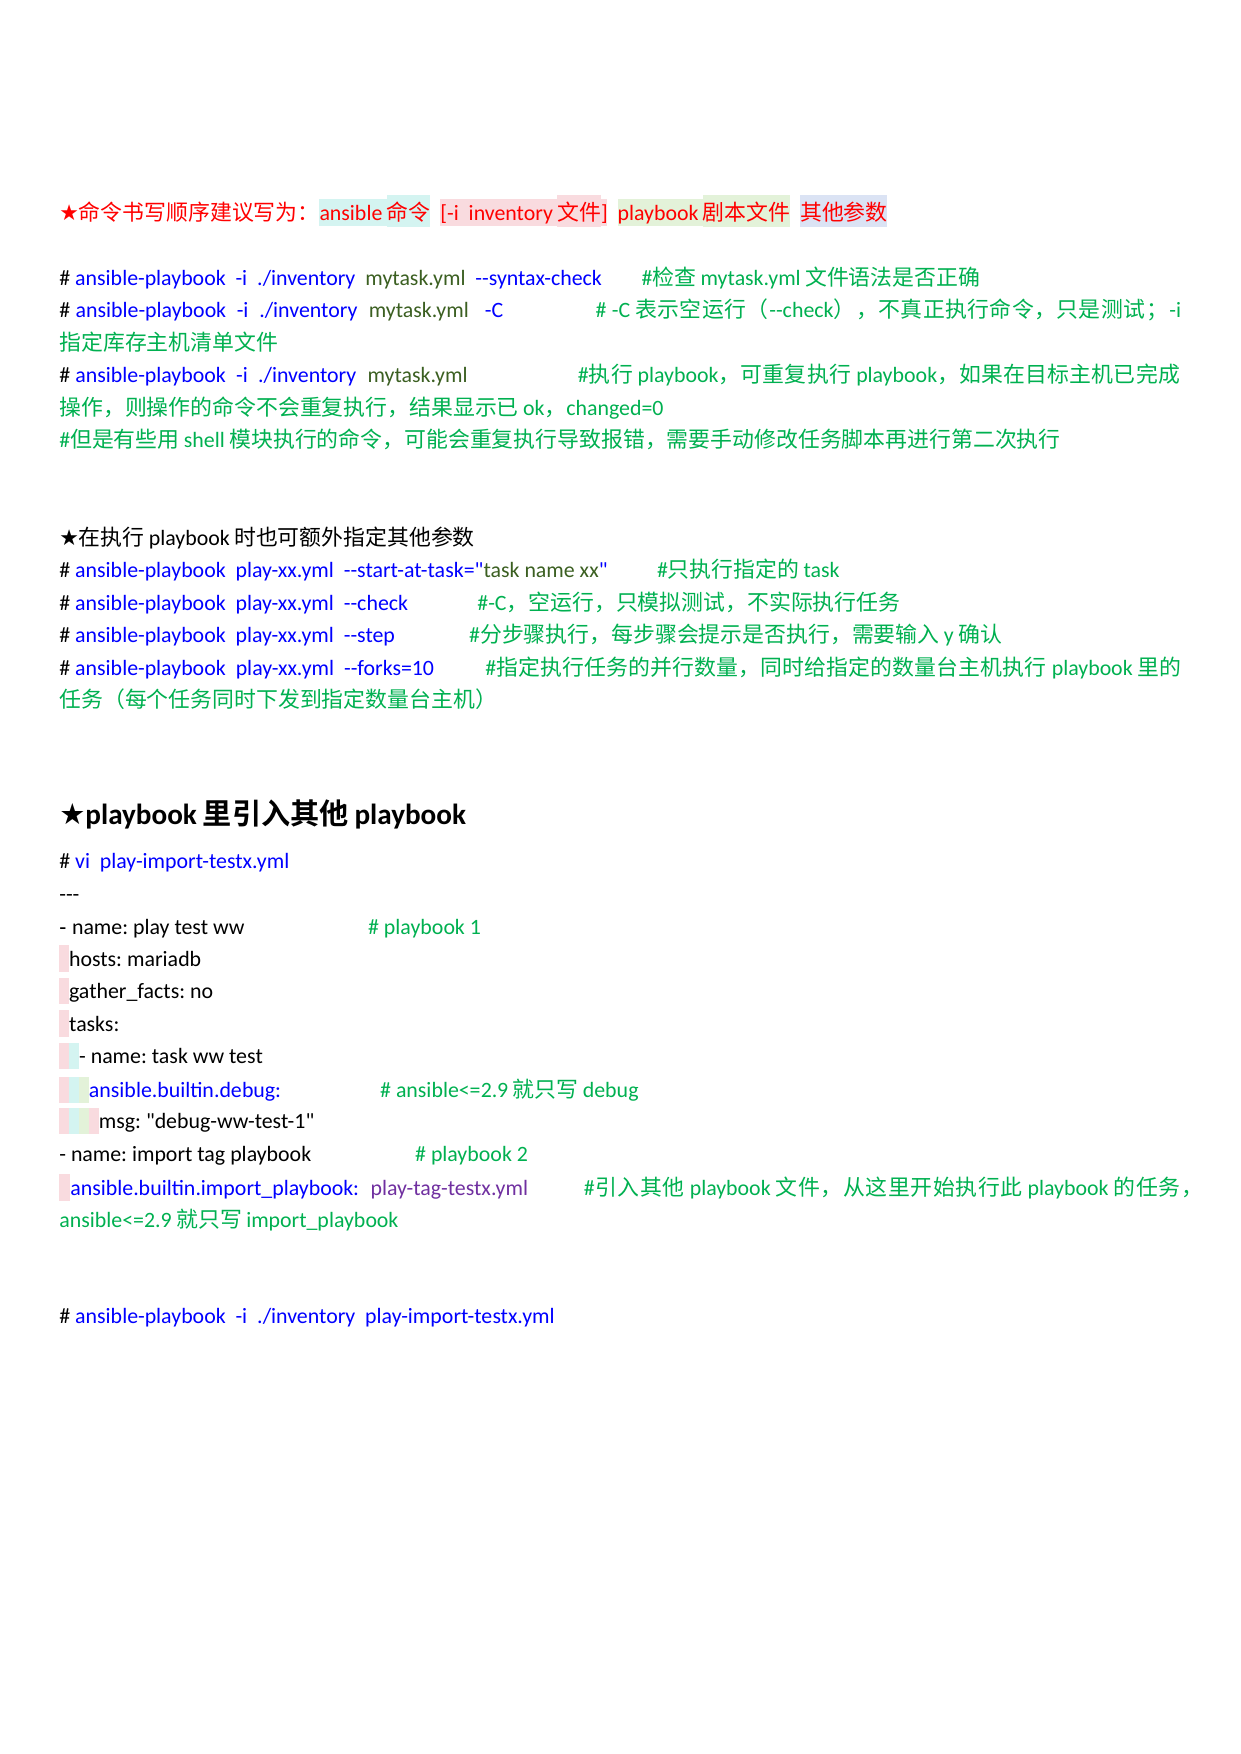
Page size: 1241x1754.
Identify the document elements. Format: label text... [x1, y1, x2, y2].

text # ansible-playbook play-xx.yml --start-at-task="task name xx" #只执行指定的task [59, 552, 1181, 584]
text # ansible-playbook -i ./inventory mytask.yml -C # -C表示空运行（--check），不真正执行命令，只是测试；-i指定库存主机清单文件 [59, 292, 1181, 357]
text # ansible-playbook play-xx.yml --forks=10 #指定执行任务的并行数量，同时给指定的数量台主机执行playbook里的任务（每个任务同时下发到指定数量台主机） [59, 649, 1181, 714]
text # vi play-import-testx.yml [59, 844, 1181, 877]
text --- [59, 877, 1181, 909]
text - name: import tag playbook # playbook 2 [59, 1137, 1181, 1169]
text # ansible-playbook -i ./inventory mytask.yml #执行playbook，可重复执行playbook，如果在目标主机已完成操作，则操作的命令不会重复执行，结果显示已ok，changed=0 [59, 357, 1181, 422]
text ansible.builtin.debug: # ansible<=2.9就只写debug [59, 1072, 1181, 1104]
text # ansible-playbook -i ./inventory mytask.yml --syntax-check #检查mytask.yml文件语法是否正确 [59, 259, 1181, 292]
text - name: task ww test [59, 1039, 1181, 1072]
text ansible.builtin.import_playbook: play-tag-testx.yml #引入其他playbook文件，从这里开始执行此playbook的任务，ansible<=2.9就只写import_playbook [59, 1169, 1181, 1234]
text # ansible-playbook play-xx.yml --step #分步骤执行，每步骤会提示是否执行，需要输入y确认 [59, 617, 1181, 649]
text #但是有些用shell模块执行的命令，可能会重复执行导致报错，需要手动修改任务脚本再进行第二次执行 [59, 422, 1181, 454]
text # ansible-playbook play-xx.yml --check #-C，空运行，只模拟测试，不实际执行任务 [59, 584, 1181, 617]
text - name: play test ww # playbook 1 [59, 909, 1181, 942]
text ★在执行playbook时也可额外指定其他参数 [59, 519, 1181, 552]
text tasks: [59, 1007, 1181, 1039]
text ★playbook里引入其他playbook [59, 779, 1181, 844]
text msg: "debug-ww-test-1" [59, 1104, 1181, 1137]
text # ansible-playbook -i ./inventory play-import-testx.yml [59, 1299, 1181, 1332]
text hosts: mariadb [59, 942, 1181, 974]
text gather_facts: no [59, 974, 1181, 1007]
text ★命令书写顺序建议写为：ansible命令 [-i inventory文件] playbook剧本文件 其他参数 [59, 194, 1181, 227]
